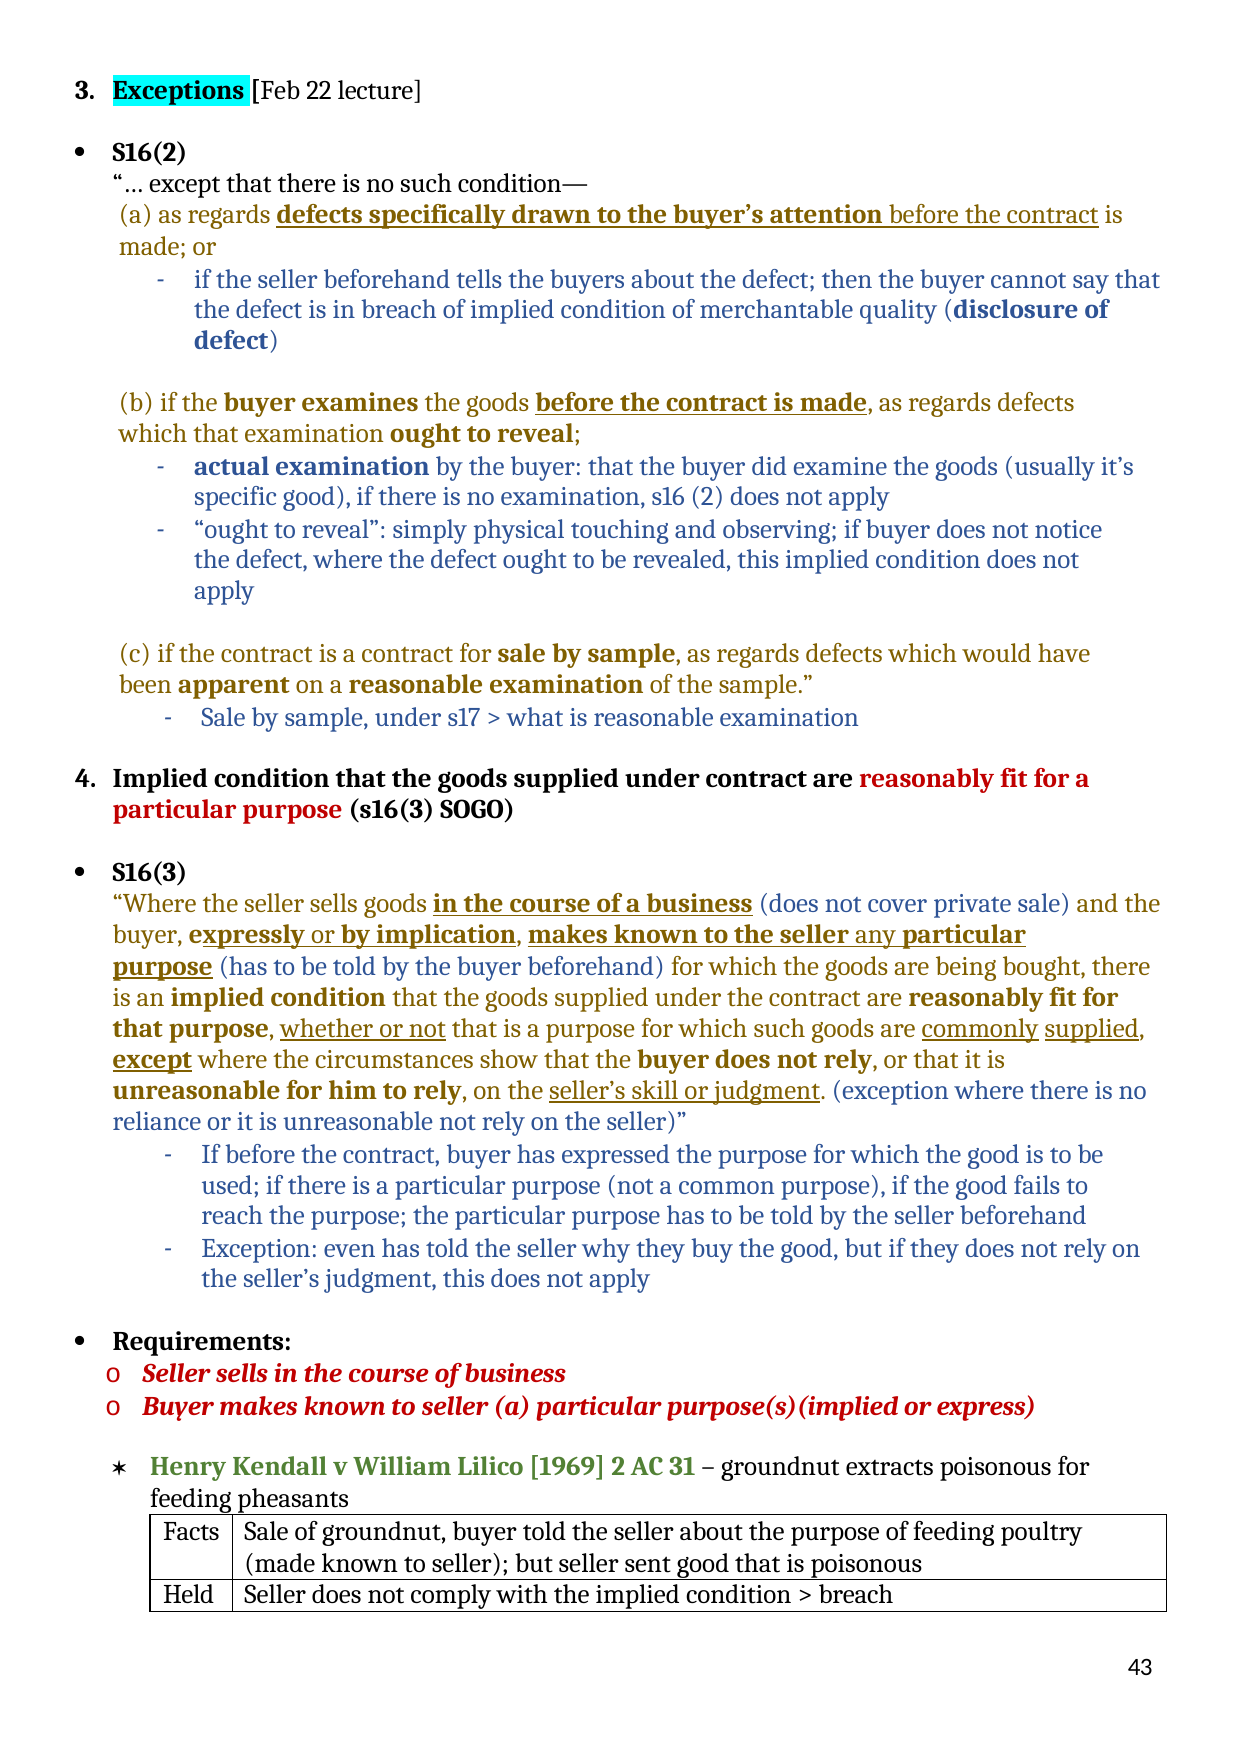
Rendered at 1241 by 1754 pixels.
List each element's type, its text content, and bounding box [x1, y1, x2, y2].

text purpose (has to be told by the buyer beforehand) for which the goods are being bought, there is an implied condition that the goods supplied under the contract are reasonably fit for that purpose, whether or not that is a purpose for which such goods are commonly supplied, except where the circumstances show that the buyer does not rely, or that it is unreasonable for him to rely, on the seller’s skill or judgment. (exception where there is no reliance or it is unreasonable not rely on the seller)” [112, 951, 1161, 1137]
subtitle S16(2) [75, 137, 1181, 168]
subtitle S16(3) [75, 857, 1181, 888]
list If before the contract, buyer has expressed the purpose for which the good is to be used; if there is a particular purpose (not a common purpose), if the good fails to reach the purpose; the particular purpose has to be told by the seller beforehand [163, 1138, 1144, 1232]
table_cell Held [151, 1580, 232, 1611]
subtitle Requirements: [75, 1326, 1181, 1357]
table_header Sale of groundnut, buyer told the seller about the purpose of feeding poultry (made known to seller); but seller sent good that is poisonous [233, 1515, 1166, 1579]
text “Where the seller sells goods in the course of a business (does not cover private sale) and the buyer, expressly or by implication, makes known to the seller any particular [112, 888, 1181, 951]
list if the buyer examines the goods before the contract is made, as regards defects which that examination ought to reveal; [119, 387, 1102, 449]
list if the contract is a contract for sale by sample, as regards defects which would have been apparent on a reasonable examination of the sample.” [119, 638, 1123, 700]
list Exception: even has told the seller why they buy the good, but if they does not rely on the seller’s judgment, this does not apply [163, 1233, 1144, 1294]
table_header Facts [151, 1515, 232, 1579]
table_cell Seller does not comply with the implied condition > breach [233, 1580, 1166, 1611]
text “… except that there is no such condition— [112, 168, 1181, 199]
list actual examination by the buyer: that the buyer did examine the goods (usually it’s specific good), if there is no examination, s16 (2) does not apply [156, 451, 1139, 512]
list Buyer makes known to seller (a) particular purpose(s)(implied or express) [105, 1389, 1181, 1422]
text  Henry Kendall v William Lilico [1969] 2 AC 31 – groundnut extracts poisonous for feeding pheasants [112, 1451, 1127, 1514]
list “ought to reveal”: simply physical touching and observing; if buyer does not notice the defect, where the defect ought to be revealed, this implied condition does not apply [156, 512, 1138, 606]
list Implied condition that the goods supplied under contract are reasonably fit for a particular purpose (s16(3) SOGO) [75, 763, 1110, 826]
list Exceptions [Feb 22 lecture] [250, 75, 1181, 106]
list as regards defects specifically drawn to the buyer’s attention before the contract is made; or [119, 199, 1148, 262]
subtitle Seller sells in the course of business [105, 1357, 1181, 1389]
list Sale by sample, under s17 > what is reasonable examination [163, 700, 1181, 733]
list if the seller beforehand tells the buyers about the defect; then the buyer cannot say that the defect is in breach of implied condition of merchantable quality (disclosure of defect) [156, 262, 1163, 356]
